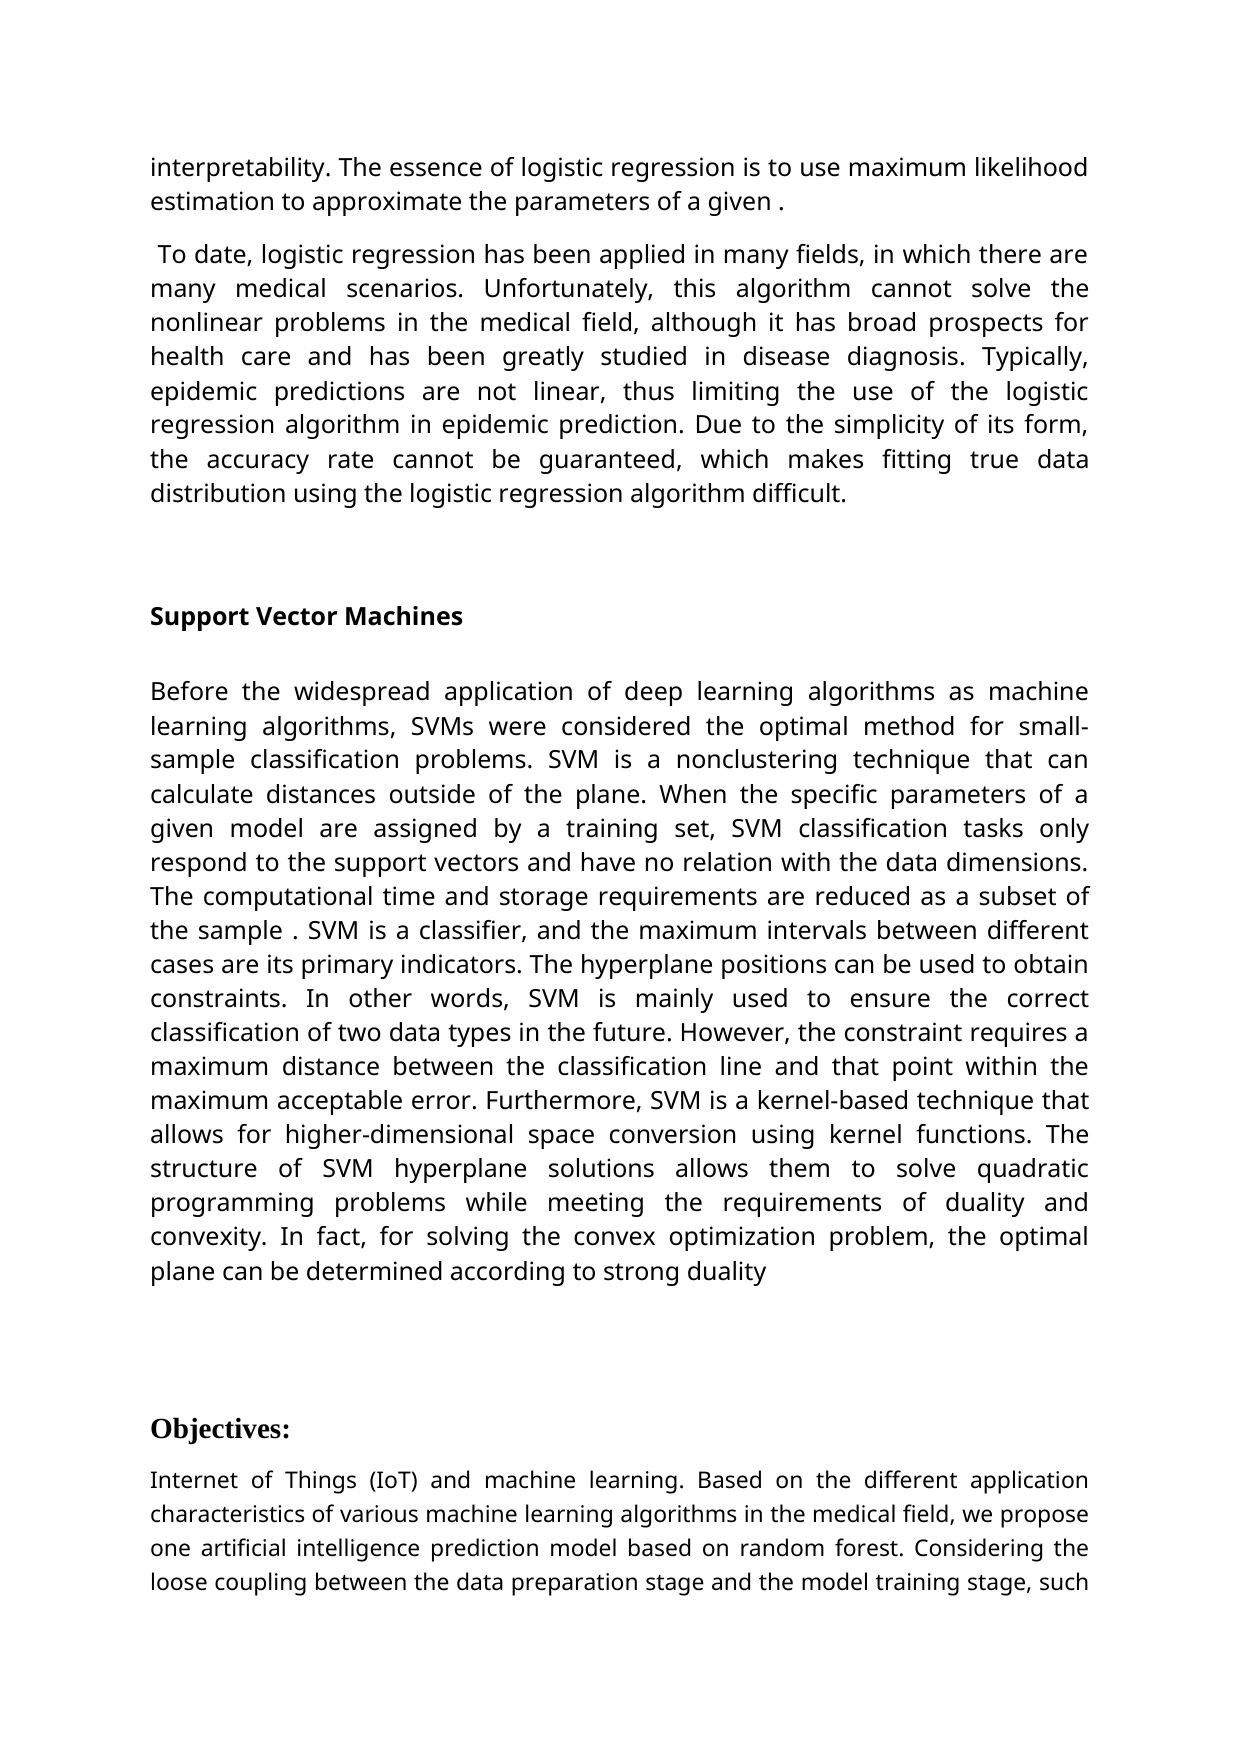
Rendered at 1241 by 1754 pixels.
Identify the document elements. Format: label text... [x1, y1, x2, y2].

text To date, logistic regression has been applied in many fields, in which there are many medical scenarios. Unfortunately, this algorithm cannot solve the nonlinear problems in the medical field, although it has broad prospects for health care and has been greatly studied in disease diagnosis. Typically, epidemic predictions are not linear, thus limiting the use of the logistic regression algorithm in epidemic prediction. Due to the simplicity of its form, the accuracy rate cannot be guaranteed, which makes fitting true data distribution using the logistic regression algorithm difficult. [150, 237, 1090, 509]
text Before the widespread application of deep learning algorithms as machine learning algorithms, SVMs were considered the optimal method for small-sample classification problems. SVM is a nonclustering technique that can calculate distances outside of the plane. When the specific parameters of a given model are assigned by a training set, SVM classification tasks only respond to the support vectors and have no relation with the data dimensions. The computational time and storage requirements are reduced as a subset of the sample . SVM is a classifier, and the maximum intervals between different cases are its primary indicators. The hyperplane positions can be used to obtain constraints. In other words, SVM is mainly used to ensure the correct classification of two data types in the future. However, the constraint requires a maximum distance between the classification line and that point within the maximum acceptable error. Furthermore, SVM is a kernel-based technique that allows for higher-dimensional space conversion using kernel functions. The structure of SVM hyperplane solutions allows them to solve quadratic programming problems while meeting the requirements of duality and convexity. In fact, for solving the convex optimization problem, the optimal plane can be determined according to strong duality [150, 674, 1090, 1287]
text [150, 150, 1090, 218]
subtitle Support Vector Machines [150, 598, 1090, 632]
text Objectives: [150, 1412, 1090, 1445]
